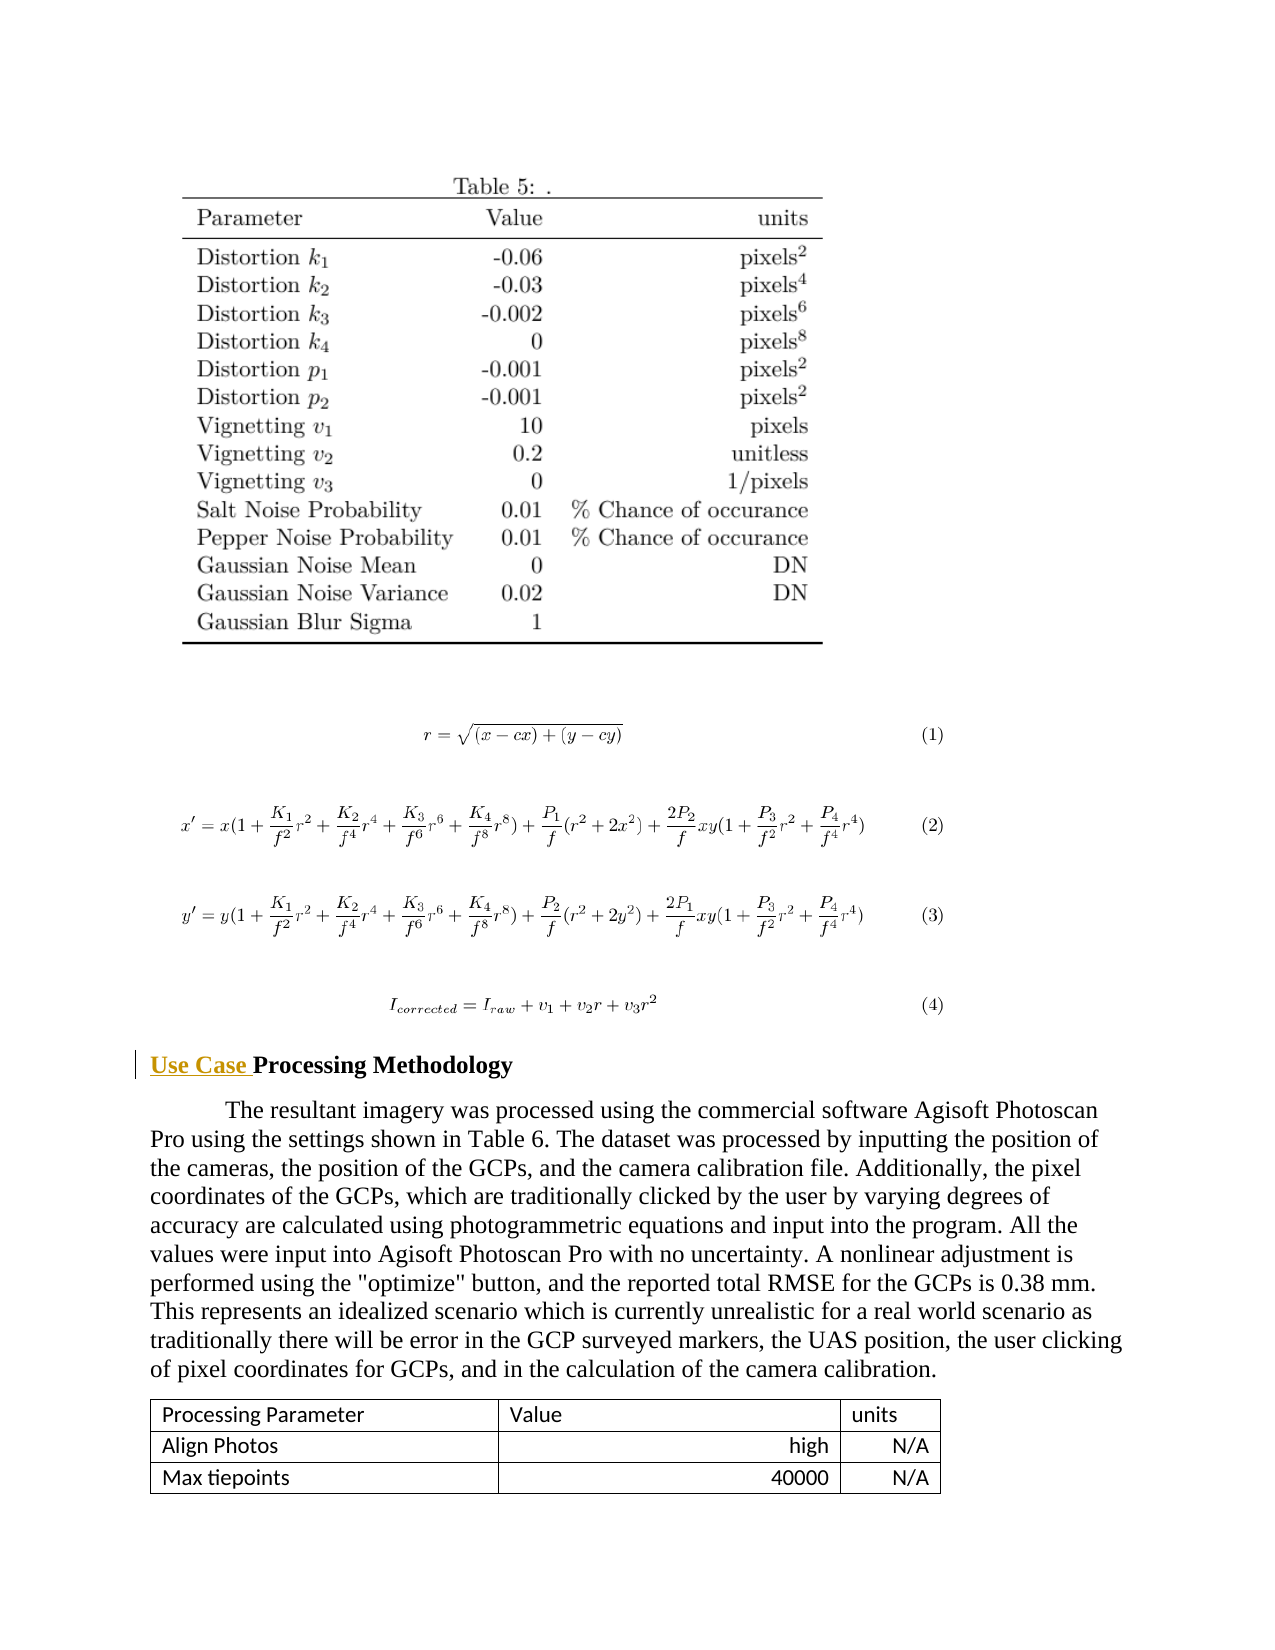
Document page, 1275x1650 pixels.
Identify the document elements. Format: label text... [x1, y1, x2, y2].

table_cell N/A [841, 1463, 940, 1493]
text Processing Methodology [150, 1050, 1125, 1078]
text The resultant imagery was processed using the commercial software Agisoft Photoscan Pro using the settings shown in Table 6. The dataset was processed by inputting the position of the cameras, the position of the GCPs, and the camera calibration file. Additionally, the pixel coordinates of the GCPs, which are traditionally clicked by the user by varying degrees of accuracy are calculated using photogrammetric equations and input into the program. All the values were input into Agisoft Photoscan Pro with no uncertainty. A nonlinear adjustment is performed using the "optimize" button, and the reported total RMSE for the GCPs is 0.38 mm. This represents an idealized scenario which is currently unrealistic for a real world scenario as traditionally there will be error in the GCP surveyed markers, the UAS position, the user clicking of pixel coordinates for GCPs, and in the calculation of the camera calibration. [150, 1095, 1125, 1383]
table_cell 40000 [499, 1463, 840, 1493]
picture [150, 688, 976, 1034]
table_header Processing Parameter [151, 1400, 498, 1431]
table_header units [841, 1400, 940, 1431]
table_cell Max tiepoints [151, 1463, 498, 1493]
table_cell N/A [841, 1432, 940, 1462]
picture [150, 150, 883, 672]
table_cell Align Photos [151, 1432, 498, 1462]
table_cell high [499, 1432, 840, 1462]
table_header Value [499, 1400, 840, 1431]
